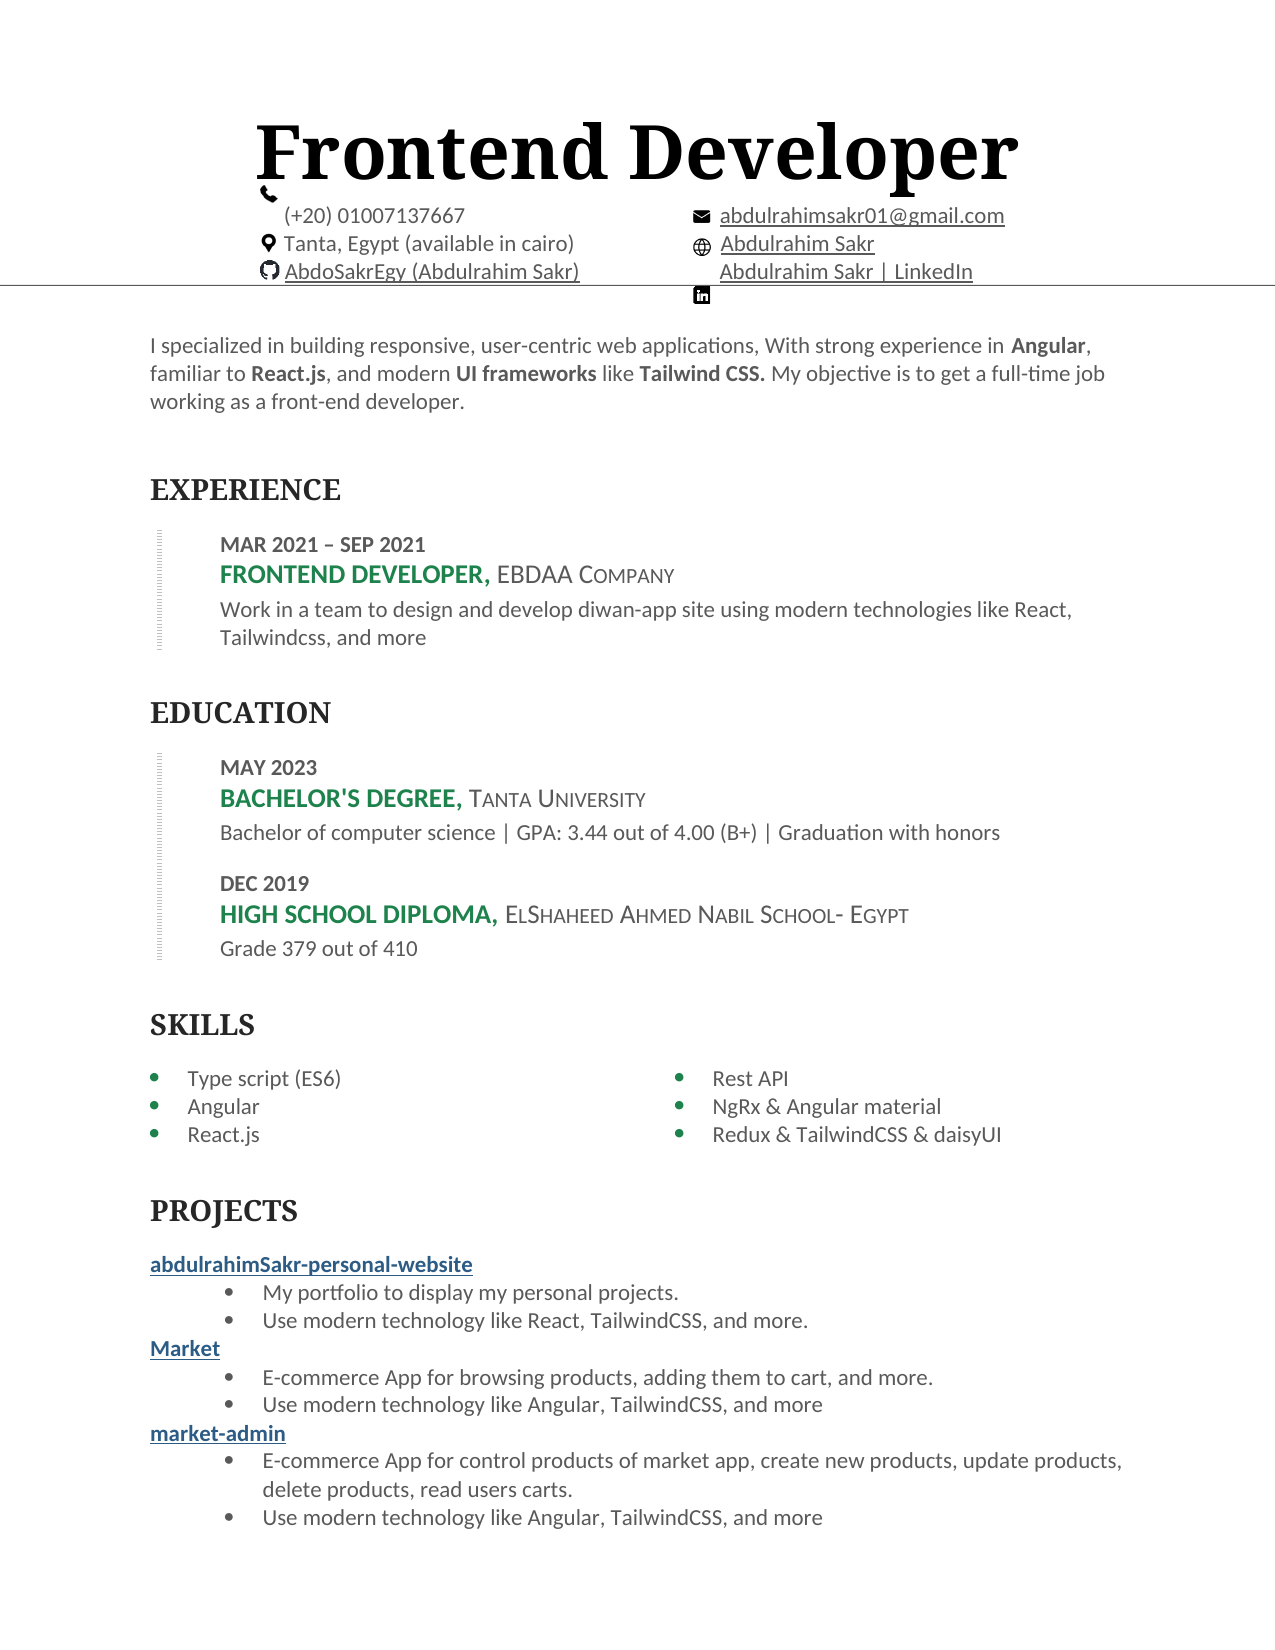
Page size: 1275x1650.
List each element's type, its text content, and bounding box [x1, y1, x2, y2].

picture [690, 235, 714, 259]
list E-commerce App for browsing products, adding them to cart, and more. [225, 1363, 1125, 1391]
picture [256, 181, 281, 206]
picture [259, 259, 280, 280]
text market-admin [150, 1419, 1125, 1447]
table_cell I specialized in building responsive, user-centric web applications, With strong experience in Angular, familiar to React.js, and modern UI frameworks like Tailwind CSS. My objective is to get a full-time job working as a front-end developer. [150, 286, 1125, 427]
table_header Mar 2021 – Sep 2021 Frontend developer, EBDAA Company Work in a team to design and develop diwan-app site using modern technologies like React, Tailwindcss, and more [160, 530, 1125, 651]
table_cell dec 2019 high school diploma, ElShaheed Ahmed Nabil School- Egypt Grade 379 out of 410 [160, 846, 1125, 962]
table_header Type script (ES6) Angular React.js [150, 1064, 637, 1148]
table_header Rest API NgRx & Angular material Redux & TailwindCSS & daisyUI [638, 1064, 1125, 1148]
list Use modern technology like Angular, TailwindCSS, and more [225, 1503, 1125, 1531]
subtitle projects [150, 1190, 1125, 1230]
table_header may 2023 Bachelor's degree, Tanta University Bachelor of computer science | GPA: 3.44 out of 4.00 (B+) | Graduation with honors [160, 753, 1125, 846]
list Use modern technology like React, TailwindCSS, and more. [225, 1307, 1125, 1334]
list My portfolio to display my personal projects. [225, 1278, 1125, 1307]
text Market [150, 1334, 1125, 1363]
picture [256, 230, 282, 256]
picture [691, 205, 713, 227]
list Use modern technology like Angular, TailwindCSS, and more [225, 1391, 1125, 1419]
picture [693, 286, 711, 304]
list E-commerce App for control products of market app, create new products, update products, delete products, read users carts. [225, 1447, 1125, 1503]
text abdulrahimSakr-personal-website [150, 1251, 1125, 1278]
table_header Frontend Developer (+20) 01007137667 abdulrahimsakr01@gmail.com Tanta, Egypt (available in cairo) Abdulrahim Sakr AbdoSakrEgy (Abdulrahim Sakr) Abdulrahim Sakr | LinkedIn [150, 99, 1125, 286]
